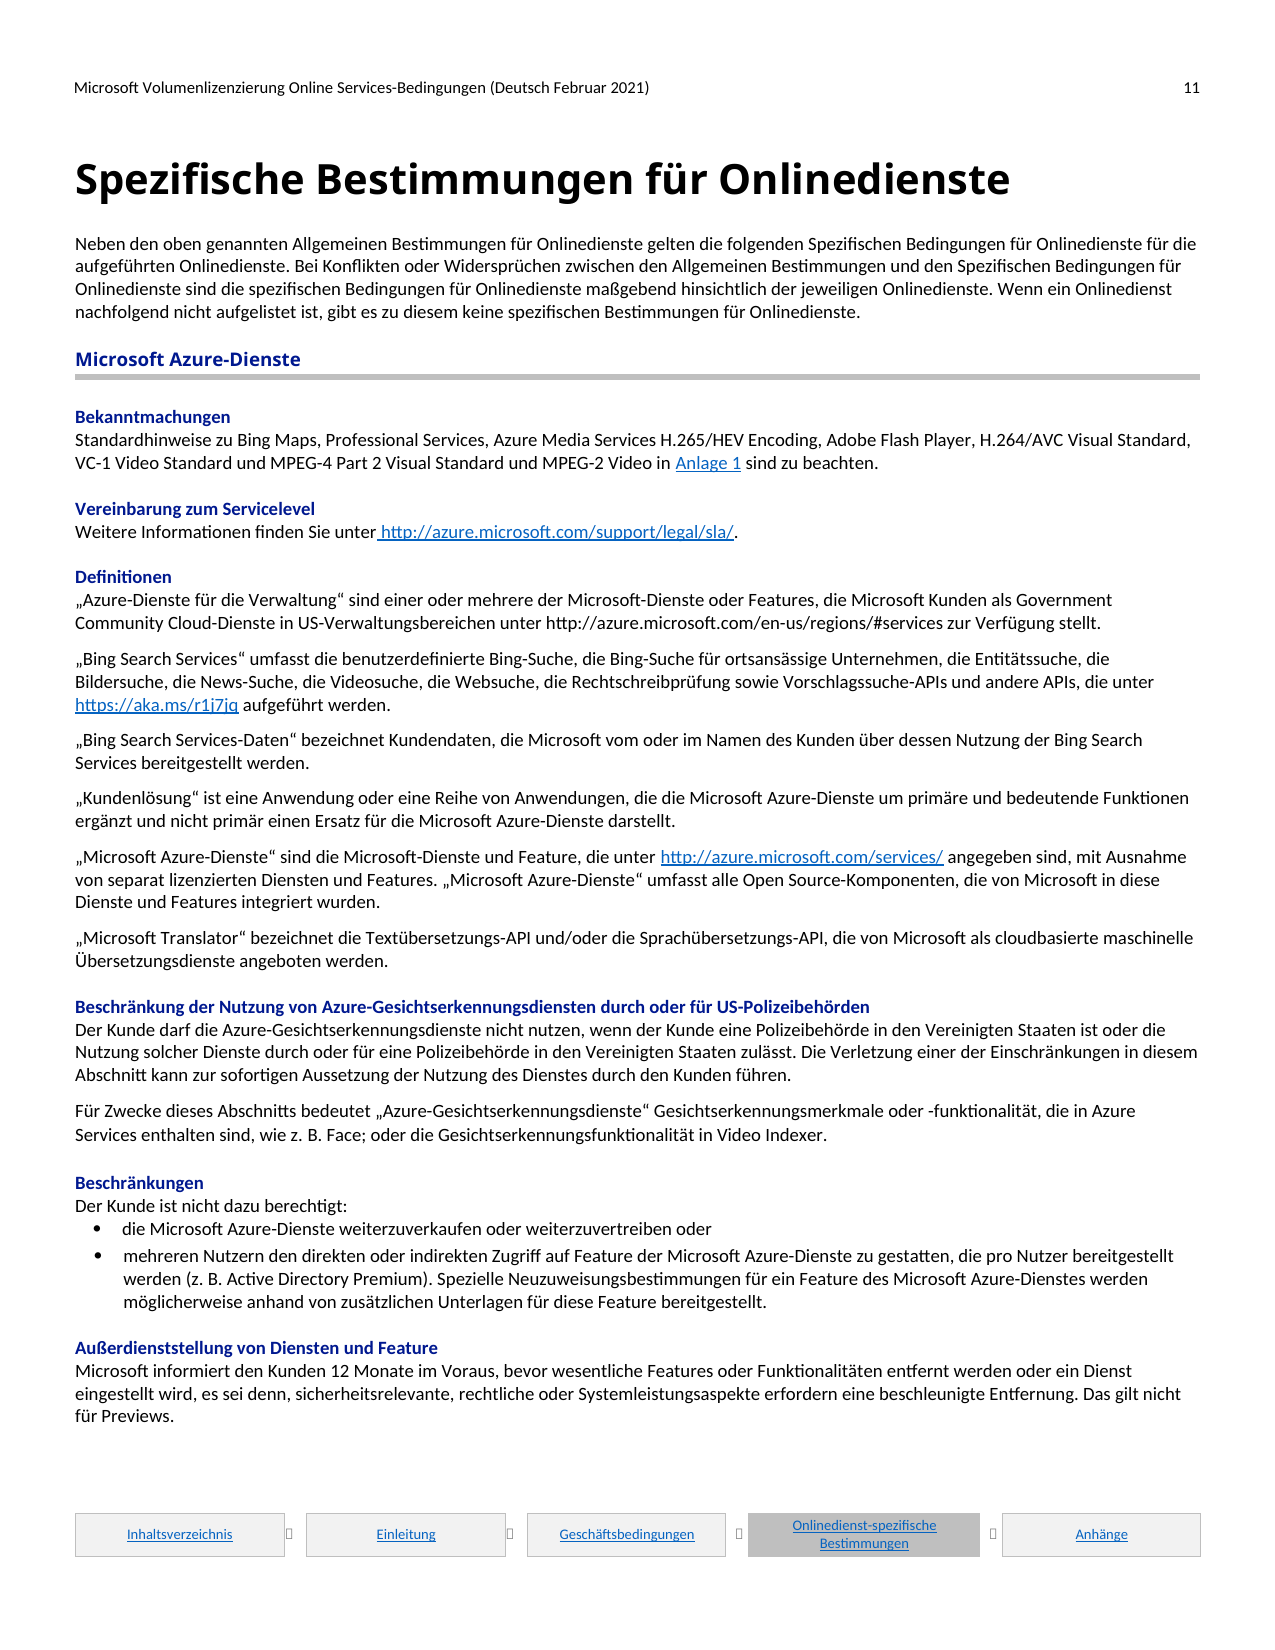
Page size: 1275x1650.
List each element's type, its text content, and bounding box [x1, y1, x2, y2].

list Vereinbarung zum Servicelevel [75, 497, 1200, 520]
list „Bing Search Services“ umfasst die benutzerdefinierte Bing-Suche, die Bing-Suche für ortsansässige Unternehmen, die Entitätssuche, die Bildersuche, die News-Suche, die Videosuche, die Websuche, die Rechtschreibprüfung sowie Vorschlagssuche-APIs und andere APIs, die unter https://aka.ms/r1j7jq aufgeführt werden. [75, 647, 1200, 716]
list Beschränkungen [75, 1171, 1200, 1194]
text Für Zwecke dieses Abschnitts bedeutet „Azure-Gesichtserkennungsdienste“ Gesichtserkennungsmerkmale oder -funktionalität, die in Azure Services enthalten sind, wie z. B. Face; oder die Gesichtserkennungsfunktionalität in Video Indexer. [75, 1099, 1200, 1147]
list mehreren Nutzern den direkten oder indirekten Zugriff auf Feature der Microsoft Azure-Dienste zu gestatten, die pro Nutzer bereitgestellt werden (z. B. Active Directory Premium). Spezielle Neuzuweisungsbestimmungen für ein Feature des Microsoft Azure-Dienstes werden möglicherweise anhand von zusätzlichen Unterlagen für diese Feature bereitgestellt. [94, 1244, 1200, 1313]
subtitle Microsoft Azure-Dienste [75, 346, 1200, 374]
list die Microsoft Azure-Dienste weiterzuverkaufen oder weiterzuvertreiben oder [94, 1217, 1200, 1240]
list Weitere Informationen finden Sie unter http://azure.microsoft.com/support/legal/sla/. [75, 520, 1200, 543]
list Bekanntmachungen [75, 405, 1200, 428]
list Microsoft informiert den Kunden 12 Monate im Voraus, bevor wesentliche Features oder Funktionalitäten entfernt werden oder ein Dienst eingestellt wird, es sei denn, sicherheitsrelevante, rechtliche oder Systemleistungsaspekte erfordern eine beschleunigte Entfernung. Das gilt nicht für Previews. [75, 1359, 1200, 1427]
list „Microsoft Translator“ bezeichnet die Textübersetzungs-API und/oder die Sprachübersetzungs-API, die von Microsoft als cloudbasierte maschinelle Übersetzungsdienste angeboten werden. [75, 926, 1200, 972]
list „Microsoft Azure-Dienste“ sind die Microsoft-Dienste und Feature, die unter http://azure.microsoft.com/services/ angegeben sind, mit Ausnahme von separat lizenzierten Diensten und Features. „Microsoft Azure-Dienste“ umfasst alle Open Source-Komponenten, die von Microsoft in diese Dienste und Features integriert wurden. [75, 845, 1200, 913]
list Standardhinweise zu Bing Maps, Professional Services, Azure Media Services H.265/HEV Encoding, Adobe Flash Player, H.264/AVC Visual Standard, VC-1 Video Standard und MPEG-4 Part 2 Visual Standard und MPEG-2 Video in Anlage 1 sind zu beachten. [75, 428, 1200, 474]
list Neben den oben genannten Allgemeinen Bestimmungen für Onlinedienste gelten die folgenden Spezifischen Bedingungen für Onlinedienste für die aufgeführten Onlinedienste. Bei Konflikten oder Widersprüchen zwischen den Allgemeinen Bestimmungen und den Spezifischen Bedingungen für Onlinedienste sind die spezifischen Bedingungen für Onlinedienste maßgebend hinsichtlich der jeweiligen Onlinedienste. Wenn ein Onlinedienst nachfolgend nicht aufgelistet ist, gibt es zu diesem keine spezifischen Bestimmungen für Onlinedienste. [75, 232, 1200, 323]
subtitle Spezifische Bestimmungen für Onlinedienste [75, 150, 1200, 207]
list Der Kunde ist nicht dazu berechtigt: [75, 1194, 1200, 1217]
list Außerdienststellung von Diensten und Feature [75, 1336, 1200, 1359]
list Beschränkung der Nutzung von Azure-Gesichtserkennungsdiensten durch oder für US-Polizeibehörden [75, 995, 1200, 1018]
list „Azure-Dienste für die Verwaltung“ sind einer oder mehrere der Microsoft-Dienste oder Features, die Microsoft Kunden als Government Community Cloud-Dienste in US-Verwaltungsbereichen unter http://azure.microsoft.com/en-us/regions/#services zur Verfügung stellt. [75, 588, 1200, 634]
list „Bing Search Services-Daten“ bezeichnet Kundendaten, die Microsoft vom oder im Namen des Kunden über dessen Nutzung der Bing Search Services bereitgestellt werden. [75, 728, 1200, 774]
list „Kundenlösung“ ist eine Anwendung oder eine Reihe von Anwendungen, die die Microsoft Azure-Dienste um primäre und bedeutende Funktionen ergänzt und nicht primär einen Ersatz für die Microsoft Azure-Dienste darstellt. [75, 786, 1200, 832]
list Definitionen [75, 566, 1200, 588]
list Der Kunde darf die Azure-Gesichtserkennungsdienste nicht nutzen, wenn der Kunde eine Polizeibehörde in den Vereinigten Staaten ist oder die Nutzung solcher Dienste durch oder für eine Polizeibehörde in den Vereinigten Staaten zulässt. Die Verletzung einer der Einschränkungen in diesem Abschnitt kann zur sofortigen Aussetzung der Nutzung des Dienstes durch den Kunden führen. [75, 1018, 1200, 1086]
